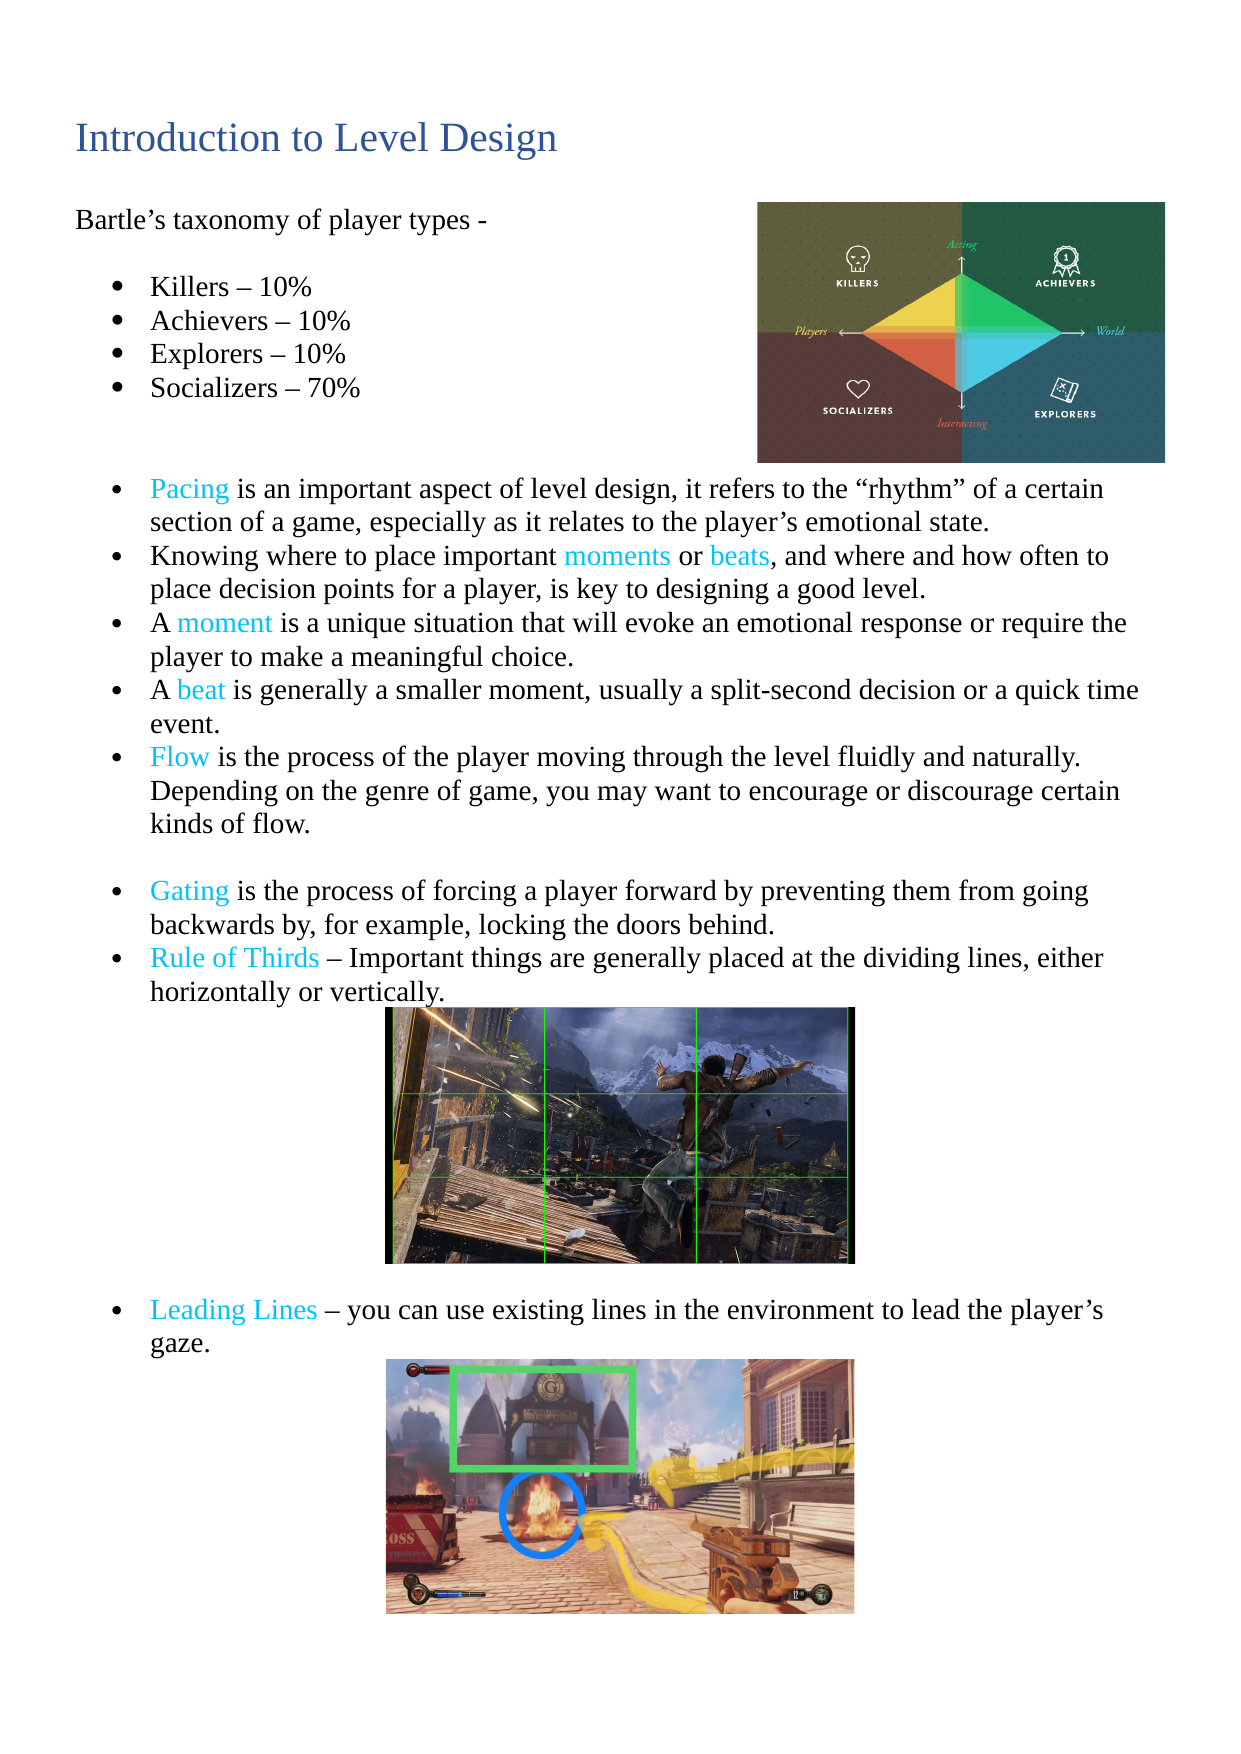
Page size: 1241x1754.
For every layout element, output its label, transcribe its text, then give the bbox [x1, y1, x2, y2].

list Killers – 10% [112, 269, 757, 303]
list Achievers – 10% [112, 303, 757, 337]
list Gating is the process of forcing a player forward by preventing them from going backwards by, for example, locking the doors behind. [112, 873, 1165, 941]
subtitle Introduction to Level Design [75, 112, 1165, 160]
list A beat is generally a smaller moment, usually a split-second decision or a quick time event. [112, 672, 1165, 739]
picture [385, 1359, 855, 1614]
list Pacing is an important aspect of level design, it refers to the “rhythm” of a certain section of a game, especially as it relates to the player’s emotional state. [112, 471, 1165, 538]
text Bartle’s taxonomy of player types - [75, 202, 757, 236]
list A moment is a unique situation that will evoke an emotional response or require the player to make a meaningful choice. [112, 605, 1165, 672]
list Explorers – 10% [112, 337, 757, 370]
picture [757, 202, 1166, 463]
list Knowing where to place important moments or beats, and where and how often to place decision points for a player, is key to designing a good level. [112, 538, 1165, 605]
list Rule of Thirds – Important things are generally placed at the dividing lines, either horizontally or vertically. [112, 941, 1165, 1008]
list Leading Lines – you can use existing lines in the environment to lead the player’s gaze. [112, 1292, 1165, 1359]
list Flow is the process of the player moving through the level fluidly and naturally. Depending on the genre of game, you may want to encourage or discourage certain kinds of flow. [112, 739, 1165, 840]
list Socializers – 70% [112, 370, 757, 404]
picture [385, 1007, 856, 1264]
